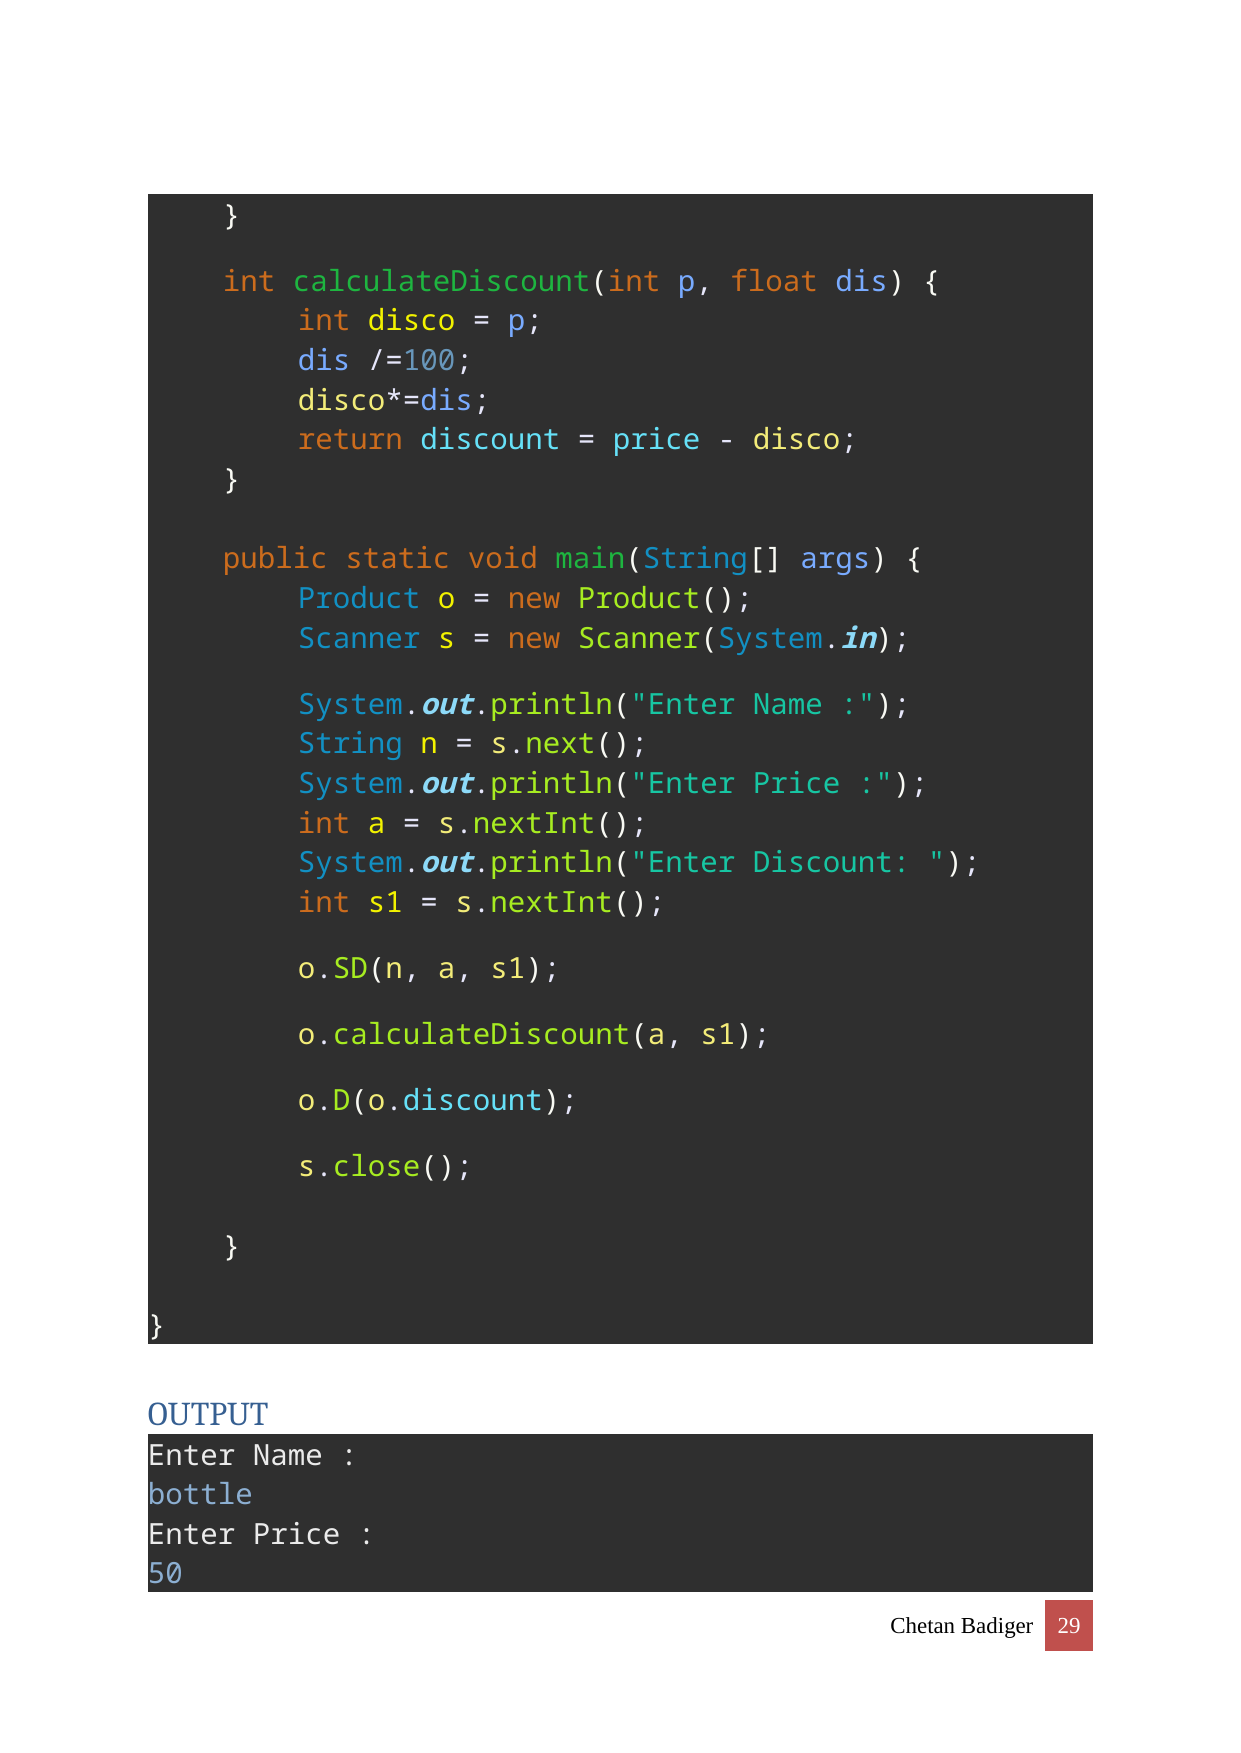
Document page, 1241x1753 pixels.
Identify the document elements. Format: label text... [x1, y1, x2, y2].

text 50 [148, 1553, 1093, 1592]
text Enter Price : [148, 1513, 1093, 1553]
text System.out.println("Enter Name :"); [148, 683, 1093, 723]
text o.D(o.discount); [148, 1079, 1093, 1119]
text Enter Name : [148, 1434, 1093, 1473]
text disco*=dis; [148, 379, 1093, 418]
text o.calculateDiscount(a, s1); [148, 1013, 1093, 1053]
text Scanner s = new Scanner(System.in); [148, 617, 1093, 657]
text int s1 = s.nextInt(); [148, 881, 1093, 921]
text } [148, 1225, 1093, 1265]
text System.out.println("Enter Price :"); [148, 762, 1093, 802]
text return discount = price - disco; [148, 418, 1093, 458]
text s.close(); [148, 1146, 1093, 1185]
text int a = s.nextInt(); [148, 802, 1093, 842]
text dis /=100; [148, 339, 1093, 379]
subtitle OUTPUT [148, 1395, 1093, 1434]
text int disco = p; [148, 299, 1093, 339]
text bottle [148, 1473, 1093, 1513]
text } [148, 194, 1093, 233]
text o.SD(n, a, s1); [148, 947, 1093, 987]
text } [148, 1304, 1093, 1344]
text } [148, 458, 1093, 498]
text int calculateDiscount(int p, float dis) { [148, 260, 1093, 299]
text public static void main(String[] args) { [148, 538, 1093, 577]
text String n = s.next(); [148, 723, 1093, 762]
text Product o = new Product(); [148, 577, 1093, 617]
text System.out.println("Enter Discount: "); [148, 842, 1093, 881]
